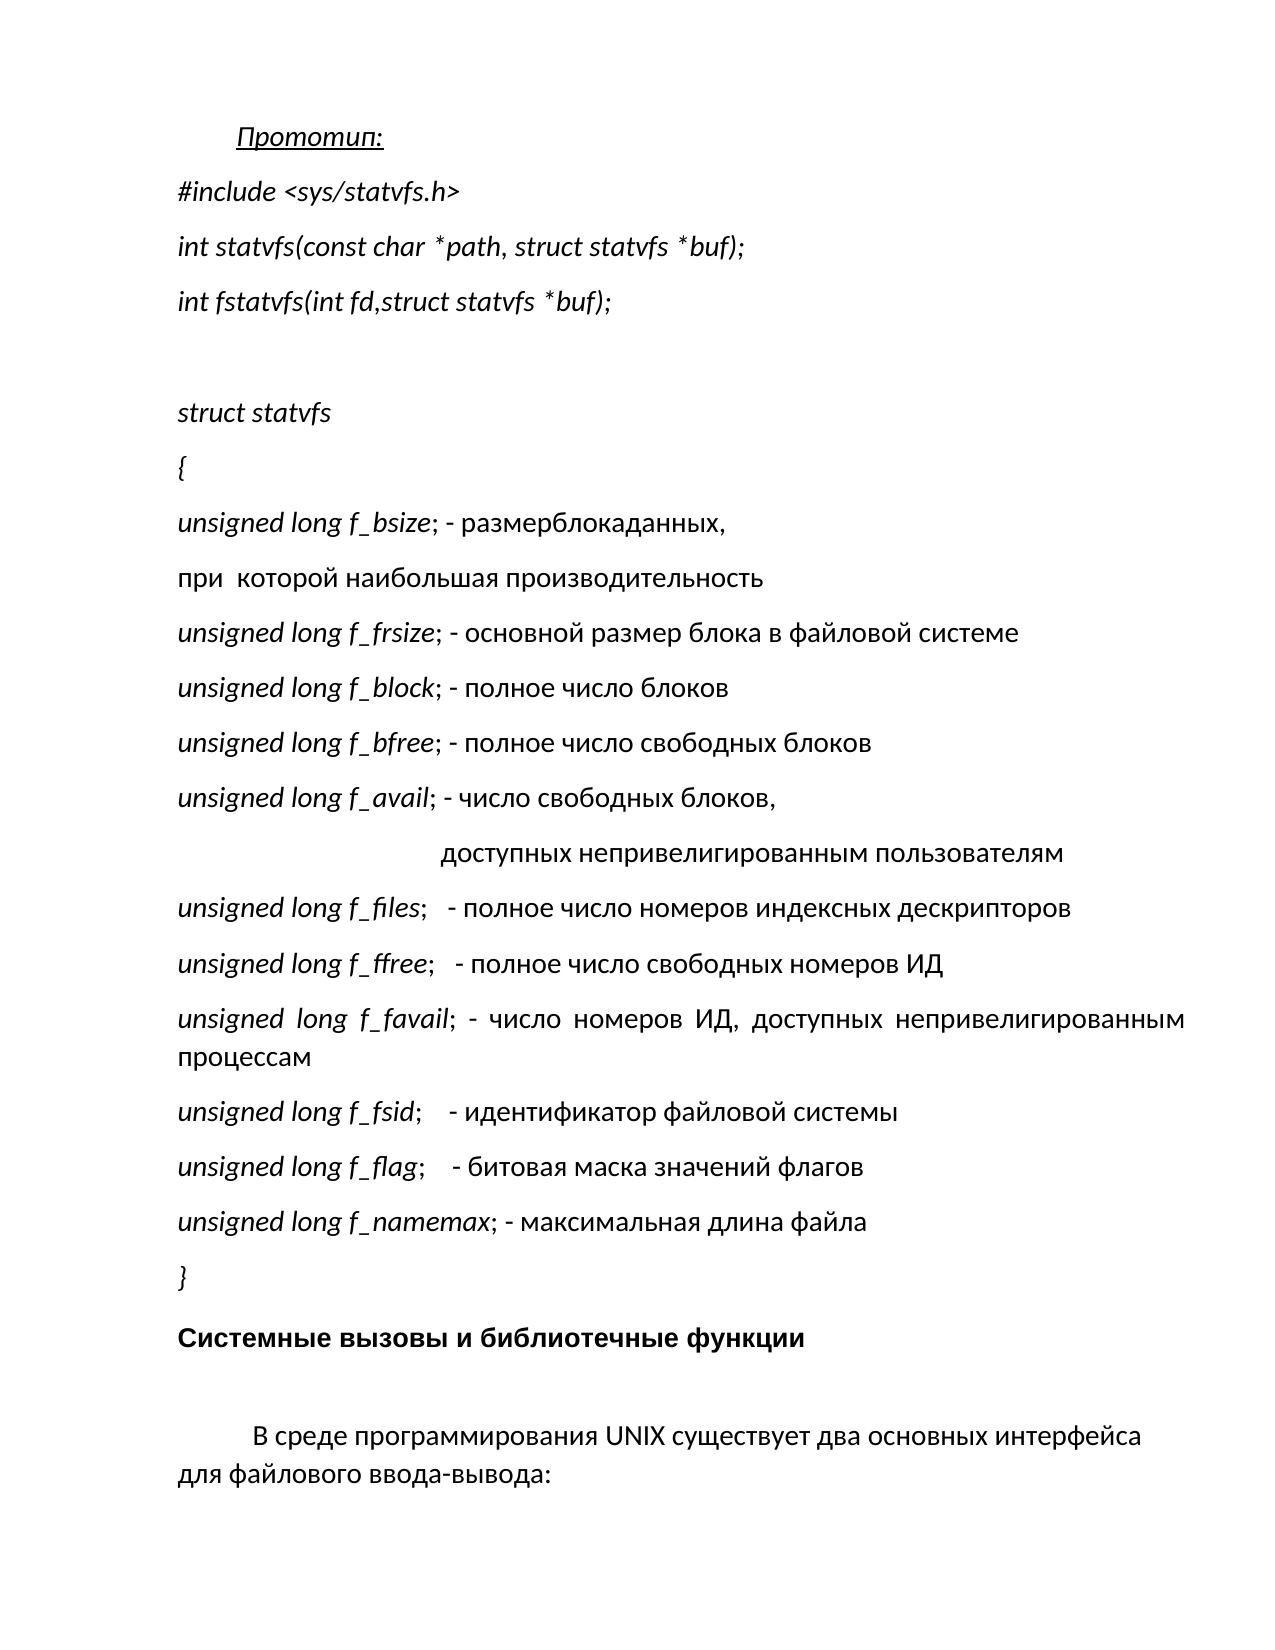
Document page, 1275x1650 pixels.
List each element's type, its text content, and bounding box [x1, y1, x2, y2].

text struct statvfs [177, 394, 1186, 429]
text int statvfs(const char *path, struct statvfs *buf); [177, 228, 1186, 264]
text } [177, 1259, 1186, 1294]
text при которой наибольшая производительность [177, 559, 1186, 594]
text unsigned long f_favail; - число номеров ИД, доступных непривелигированным процессам [177, 1000, 1186, 1074]
text unsigned long f_files; - полное число номеров индексных дескрипторов [177, 889, 1186, 925]
text Прототип: [177, 118, 1186, 154]
text unsigned long f_bsize; - размерблокаданных, [177, 504, 1186, 539]
text unsigned long f_block; - полное число блоков [177, 669, 1186, 705]
text unsigned long f_frsize; - основной размер блока в файловой системе [177, 614, 1186, 650]
text unsigned long f_ffree; - полное число свободных номеров ИД [177, 945, 1186, 980]
text В среде программирования UNIX существует два основных интерфейса для файлового ввода-вывода: [177, 1417, 1186, 1491]
text { [177, 449, 1186, 484]
text Системные вызовы и библиотечные функции [177, 1322, 1186, 1353]
text unsigned long f_avail; - число свободных блоков, [177, 779, 1186, 815]
text unsigned long f_fsid; - идентификатор файловой системы [177, 1093, 1186, 1129]
text unsigned long f_bfree; - полное число свободных блоков [177, 724, 1186, 760]
text int fstatvfs(int fd,struct statvfs *buf); [177, 283, 1186, 319]
text #include <sys/statvfs.h> [177, 173, 1186, 209]
text unsigned long f_namemax; - максимальная длина файла [177, 1203, 1186, 1239]
text доступных непривелигированным пользователям [177, 834, 1186, 870]
text unsigned long f_flag; - битовая маска значений флагов [177, 1148, 1186, 1184]
